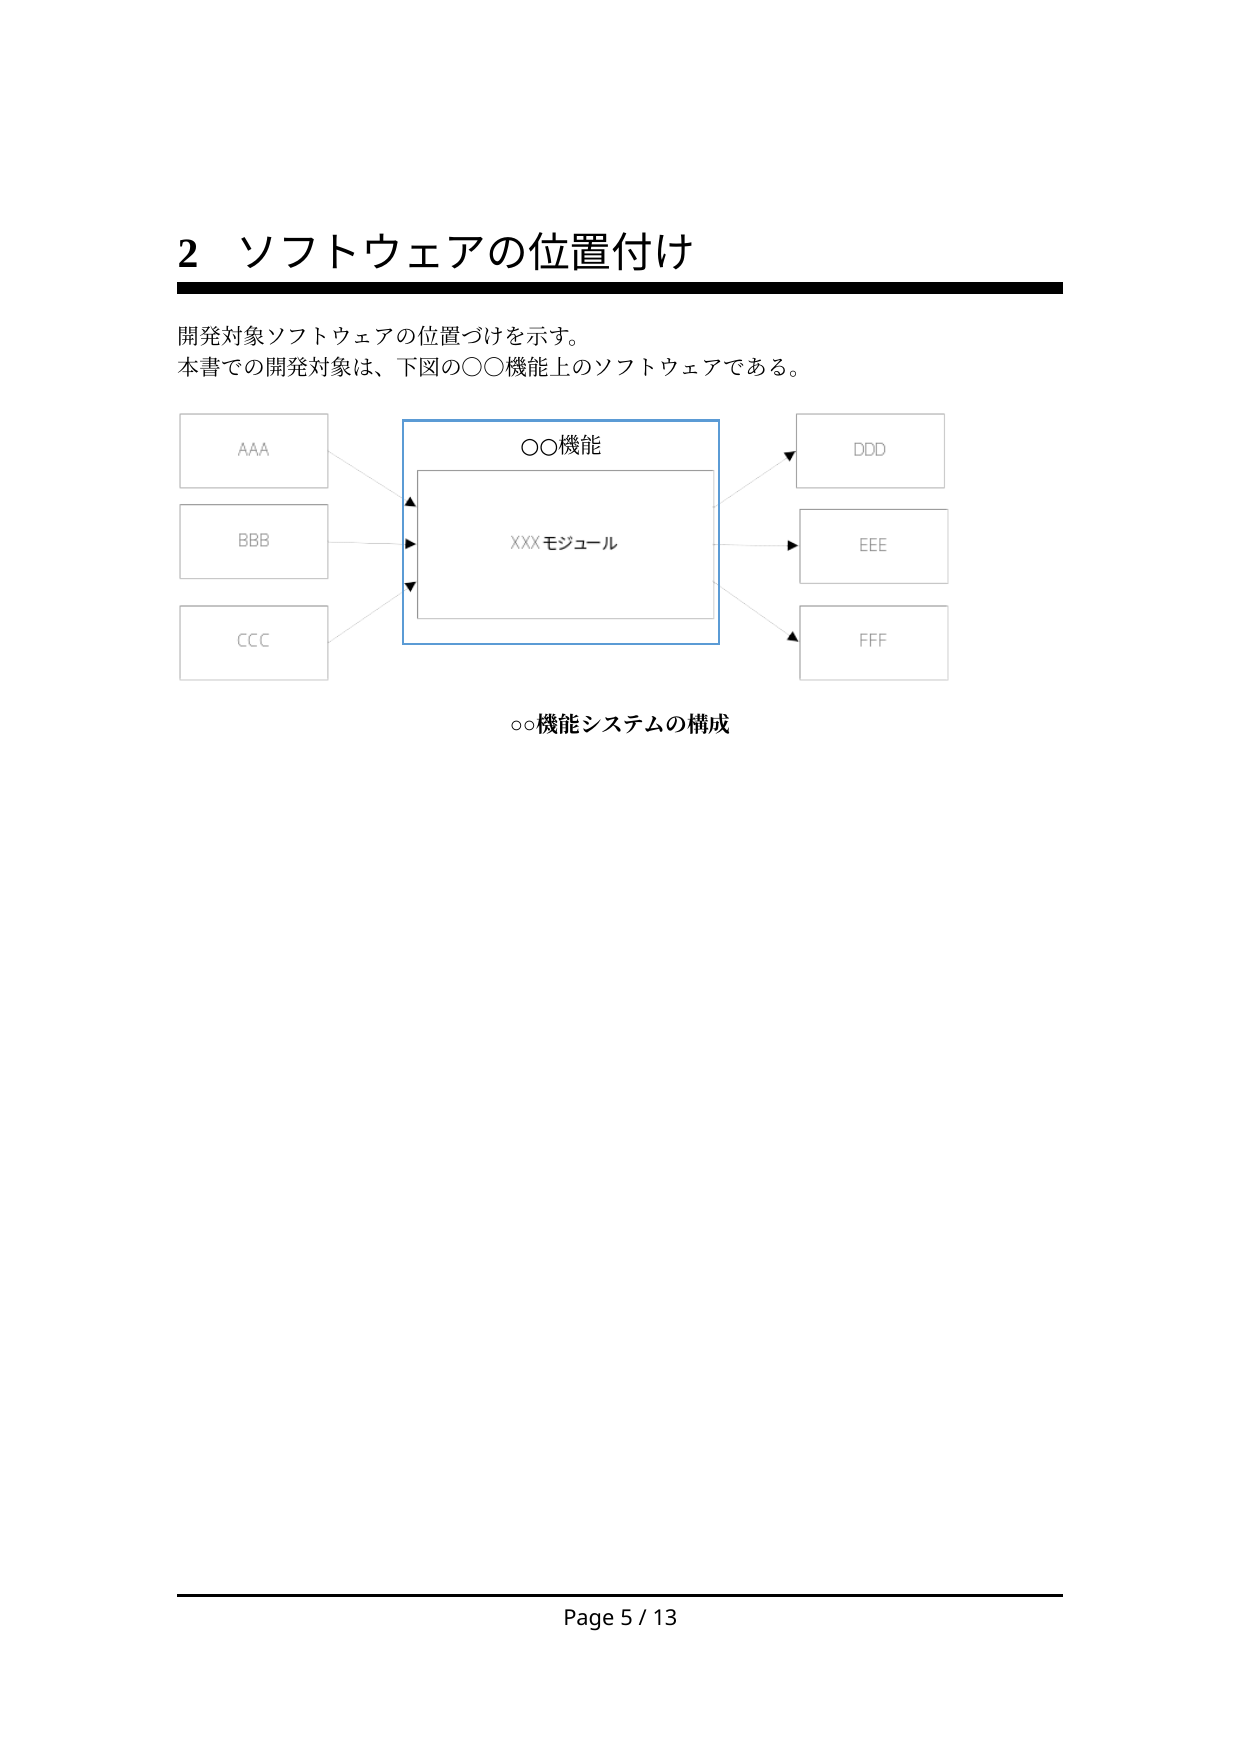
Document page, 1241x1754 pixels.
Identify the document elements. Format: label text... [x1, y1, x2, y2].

text 開発対象ソフトウェアの位置づけを示す。 [177, 319, 1063, 351]
text ○○機能システムの構成 [177, 707, 1063, 738]
text 本書での開発対象は、下図の○○機能上のソフトウェアである。 [177, 351, 1063, 382]
subtitle ソフトウェアの位置付け [177, 219, 1063, 282]
